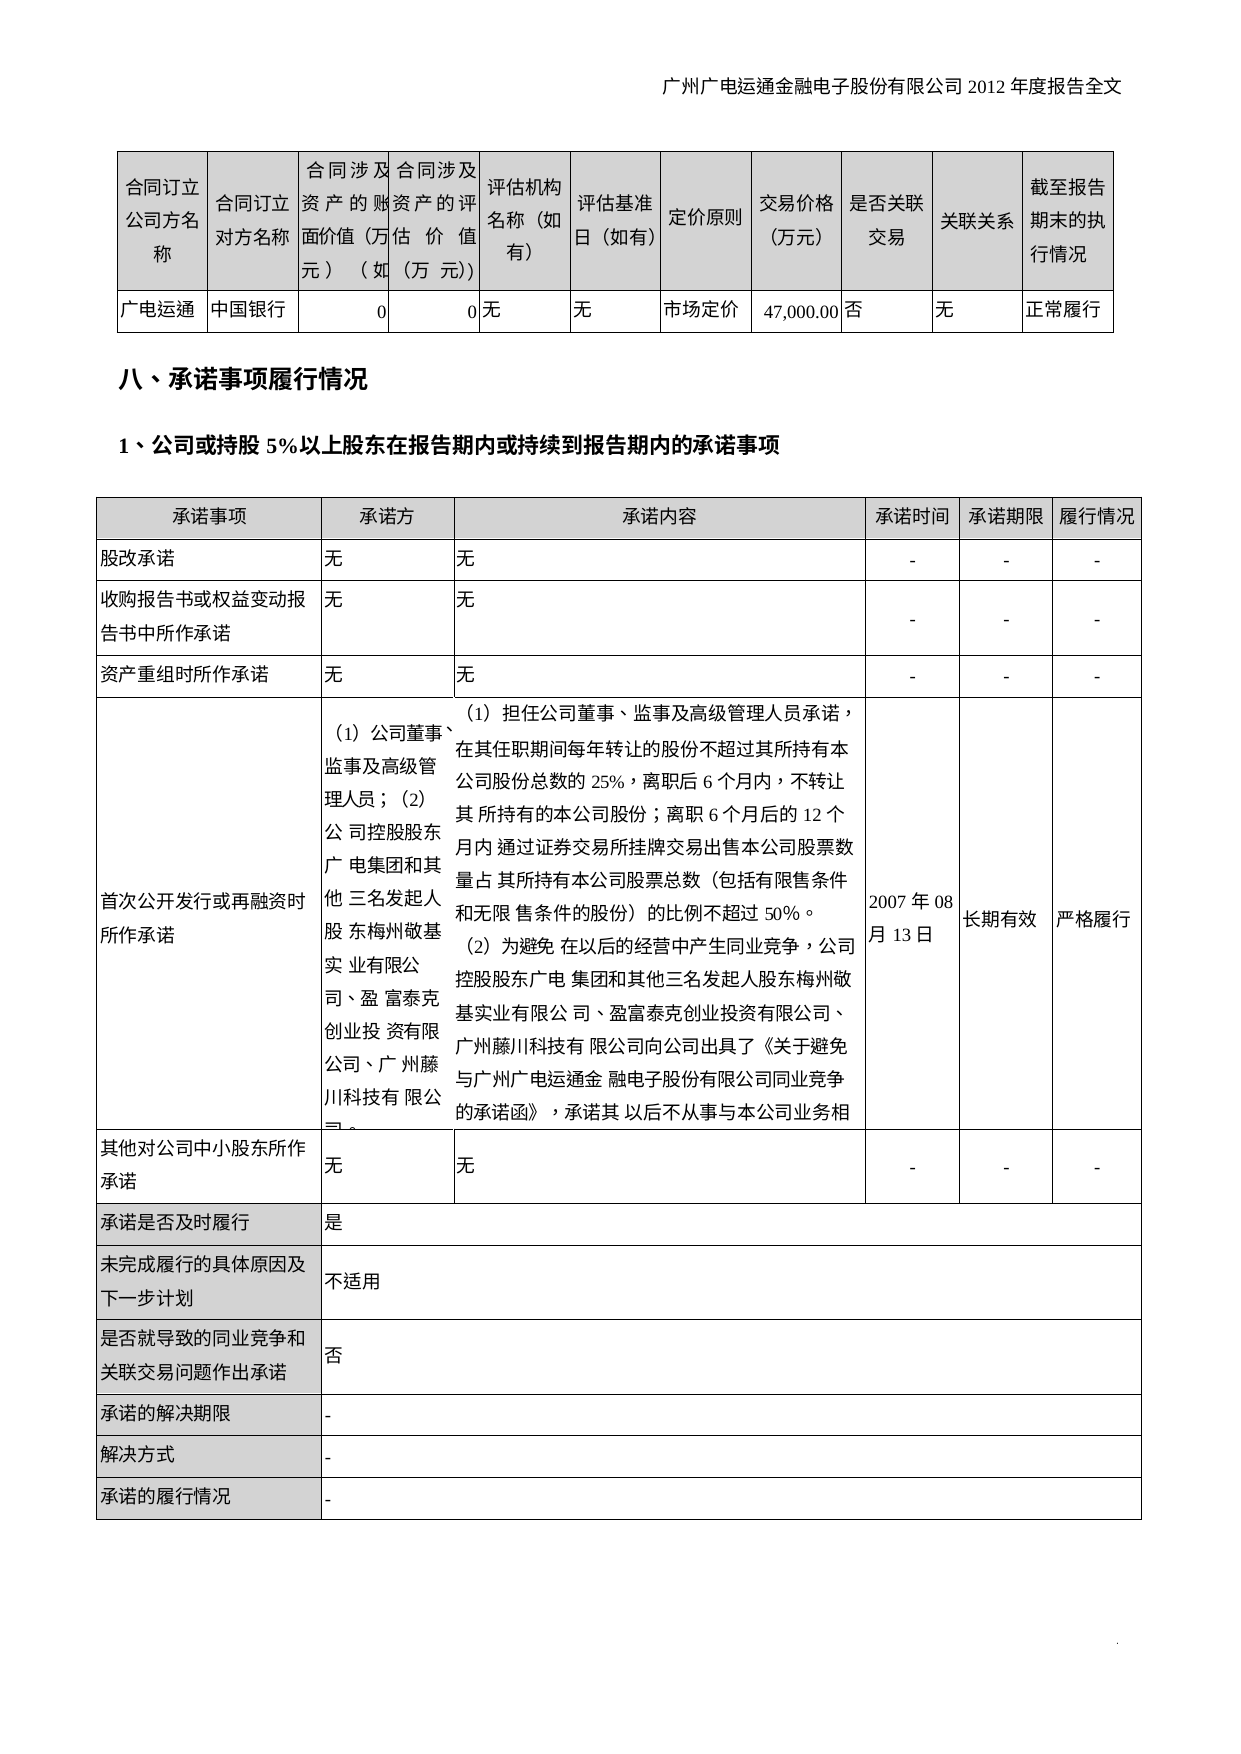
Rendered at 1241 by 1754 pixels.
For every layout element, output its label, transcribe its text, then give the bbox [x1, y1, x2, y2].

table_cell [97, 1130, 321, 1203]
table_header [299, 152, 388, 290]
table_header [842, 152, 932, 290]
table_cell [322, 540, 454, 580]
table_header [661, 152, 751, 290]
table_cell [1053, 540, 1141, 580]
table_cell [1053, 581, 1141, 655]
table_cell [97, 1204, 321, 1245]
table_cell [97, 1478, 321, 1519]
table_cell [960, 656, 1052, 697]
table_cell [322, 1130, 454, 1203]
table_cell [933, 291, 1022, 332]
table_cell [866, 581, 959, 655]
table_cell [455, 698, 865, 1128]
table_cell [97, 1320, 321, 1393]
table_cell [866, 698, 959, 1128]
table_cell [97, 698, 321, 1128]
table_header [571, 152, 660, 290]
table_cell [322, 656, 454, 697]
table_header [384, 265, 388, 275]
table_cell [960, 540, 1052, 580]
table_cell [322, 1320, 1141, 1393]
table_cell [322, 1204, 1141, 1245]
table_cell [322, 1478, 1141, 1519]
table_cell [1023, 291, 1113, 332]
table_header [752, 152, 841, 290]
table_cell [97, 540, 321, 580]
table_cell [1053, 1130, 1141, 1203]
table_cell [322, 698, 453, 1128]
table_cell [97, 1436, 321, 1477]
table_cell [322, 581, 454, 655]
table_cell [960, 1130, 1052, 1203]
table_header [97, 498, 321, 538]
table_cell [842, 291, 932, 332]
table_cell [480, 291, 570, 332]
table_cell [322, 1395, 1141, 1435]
text 1、公司或持股 5%以上股东在报告期内或持续到报告期内的承诺事项 [118, 430, 1155, 460]
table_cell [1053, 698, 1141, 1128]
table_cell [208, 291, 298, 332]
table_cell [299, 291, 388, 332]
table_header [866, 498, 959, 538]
text 八、承诺事项履行情况 [118, 361, 1155, 396]
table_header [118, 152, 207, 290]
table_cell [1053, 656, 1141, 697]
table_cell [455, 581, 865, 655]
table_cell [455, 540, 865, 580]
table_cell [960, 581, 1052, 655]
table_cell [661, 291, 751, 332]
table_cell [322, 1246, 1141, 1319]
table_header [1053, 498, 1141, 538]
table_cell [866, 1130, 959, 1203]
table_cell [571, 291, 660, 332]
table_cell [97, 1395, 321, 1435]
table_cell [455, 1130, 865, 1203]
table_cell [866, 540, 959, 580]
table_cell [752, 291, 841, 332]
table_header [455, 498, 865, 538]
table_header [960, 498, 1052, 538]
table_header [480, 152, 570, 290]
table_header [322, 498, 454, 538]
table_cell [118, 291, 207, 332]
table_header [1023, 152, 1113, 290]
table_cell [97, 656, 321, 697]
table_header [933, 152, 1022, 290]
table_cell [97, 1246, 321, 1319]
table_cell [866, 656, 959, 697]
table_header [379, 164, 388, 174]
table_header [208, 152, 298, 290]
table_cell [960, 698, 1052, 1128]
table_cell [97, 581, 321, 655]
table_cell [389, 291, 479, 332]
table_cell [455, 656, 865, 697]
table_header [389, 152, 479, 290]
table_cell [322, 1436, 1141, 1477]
